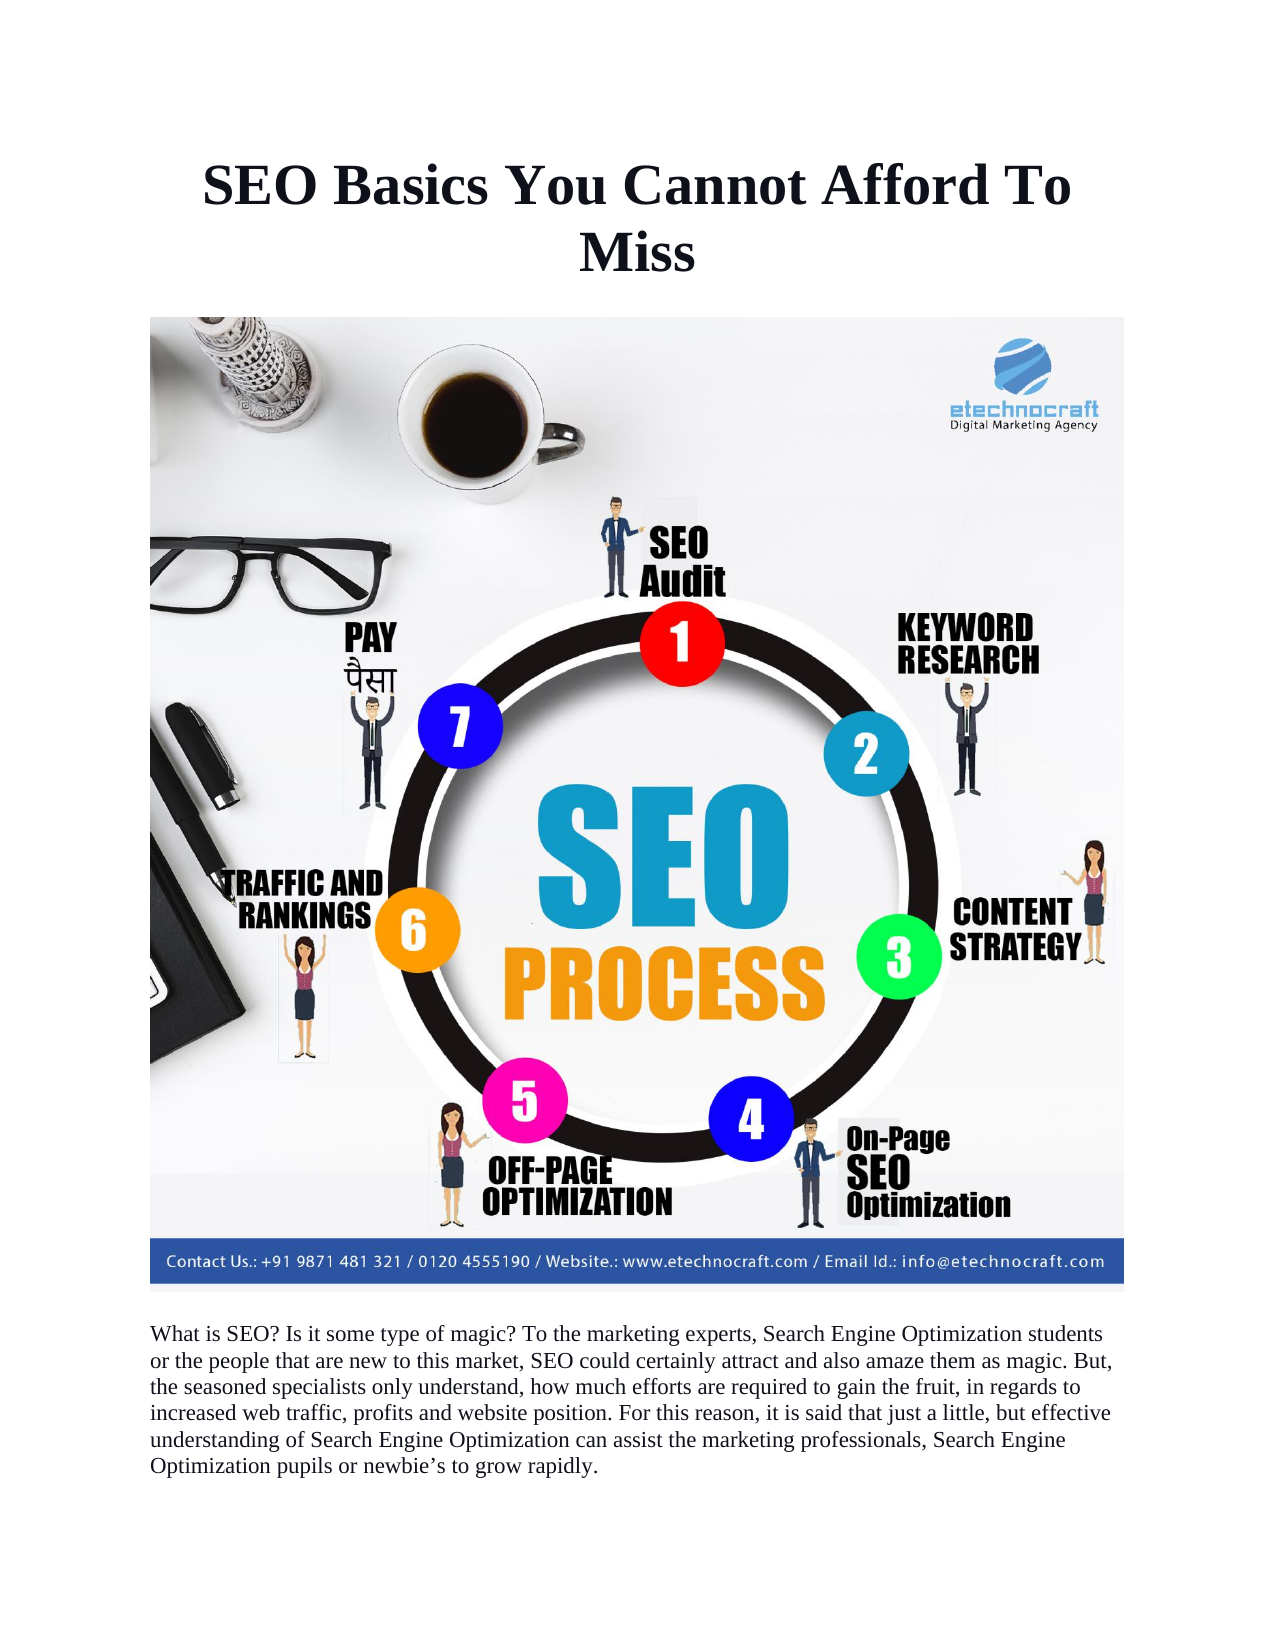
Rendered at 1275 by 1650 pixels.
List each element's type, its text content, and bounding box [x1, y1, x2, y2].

text SEO Basics You Cannot Afford To Miss [150, 150, 1125, 284]
text What is SEO? Is it some type of magic? To the marketing experts, Search Engine Optimization students or the people that are new to this market, SEO could certainly attract and also amaze them as magic. But, the seasoned specialists only understand, how much efforts are required to gain the fruit, in regards to increased web traffic, profits and website position. For this reason, it is said that just a little, but effective understanding of Search Engine Optimization can assist the marketing professionals, Search Engine Optimization pupils or newbie’s to grow rapidly. [150, 1320, 1125, 1478]
picture [150, 317, 1124, 1292]
